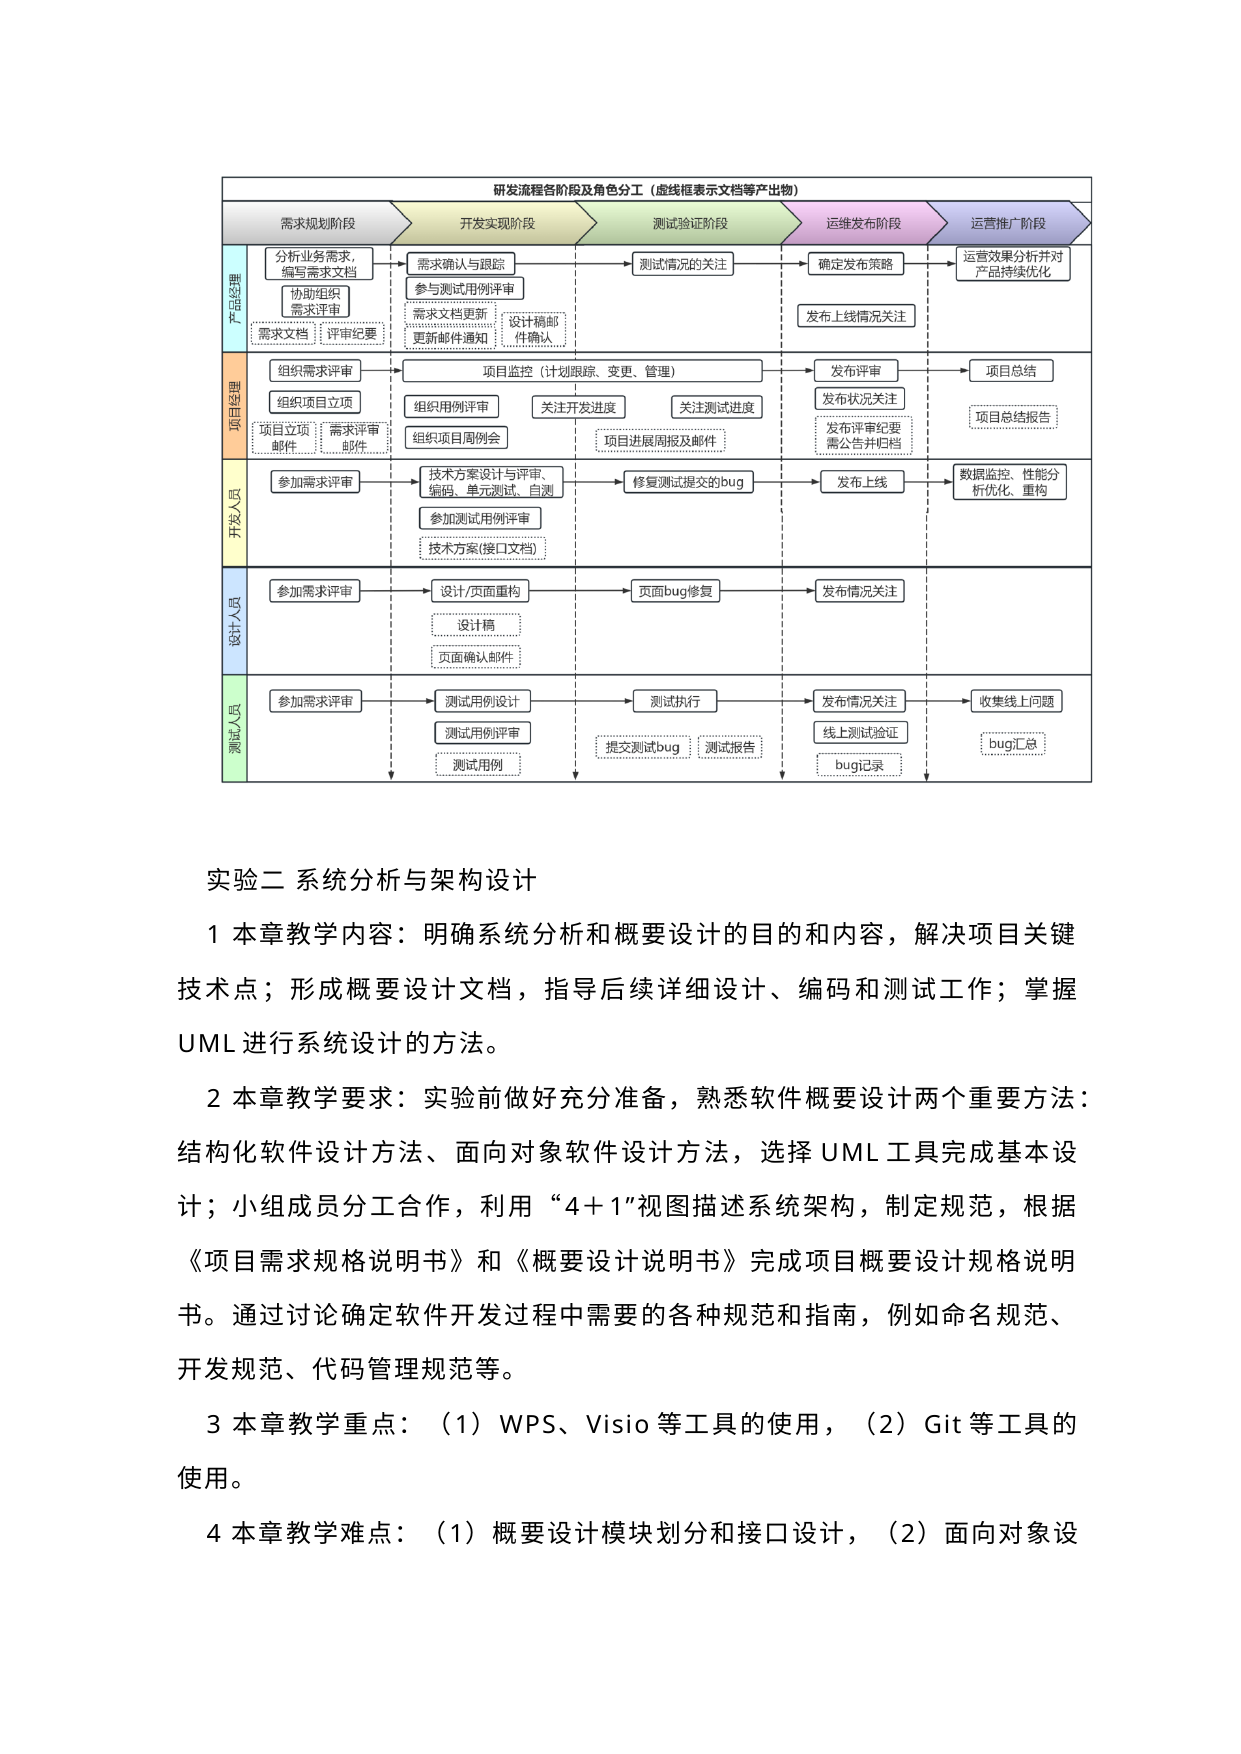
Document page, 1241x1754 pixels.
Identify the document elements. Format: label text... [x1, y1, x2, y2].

text 2 本章教学要求：实验前做好充分准备，熟悉软件概要设计两个重要方法：结构化软件设计方法、面向对象软件设计方法，选择UML工具完成基本设计；小组成员分工合作，利用“4＋1”视图描述系统架构，制定规范，根据《项目需求规格说明书》和《概要设计说明书》完成项目概要设计规格说明书。通过讨论确定软件开发过程中需要的各种规范和指南，例如命名规范、开发规范、代码管理规范等。 [177, 1078, 1078, 1386]
text 实验二 系统分析与架构设计 [177, 861, 1078, 897]
picture [206, 162, 1107, 797]
text 3 本章教学重点：（1）WPS、Visio等工具的使用，（2）Git等工具的使用。 [177, 1404, 1078, 1495]
text 1 本章教学内容：明确系统分析和概要设计的目的和内容，解决项目关键技术点；形成概要设计文档，指导后续详细设计、编码和测试工作；掌握UML进行系统设计的方法。 [177, 915, 1078, 1060]
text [177, 1513, 1078, 1549]
